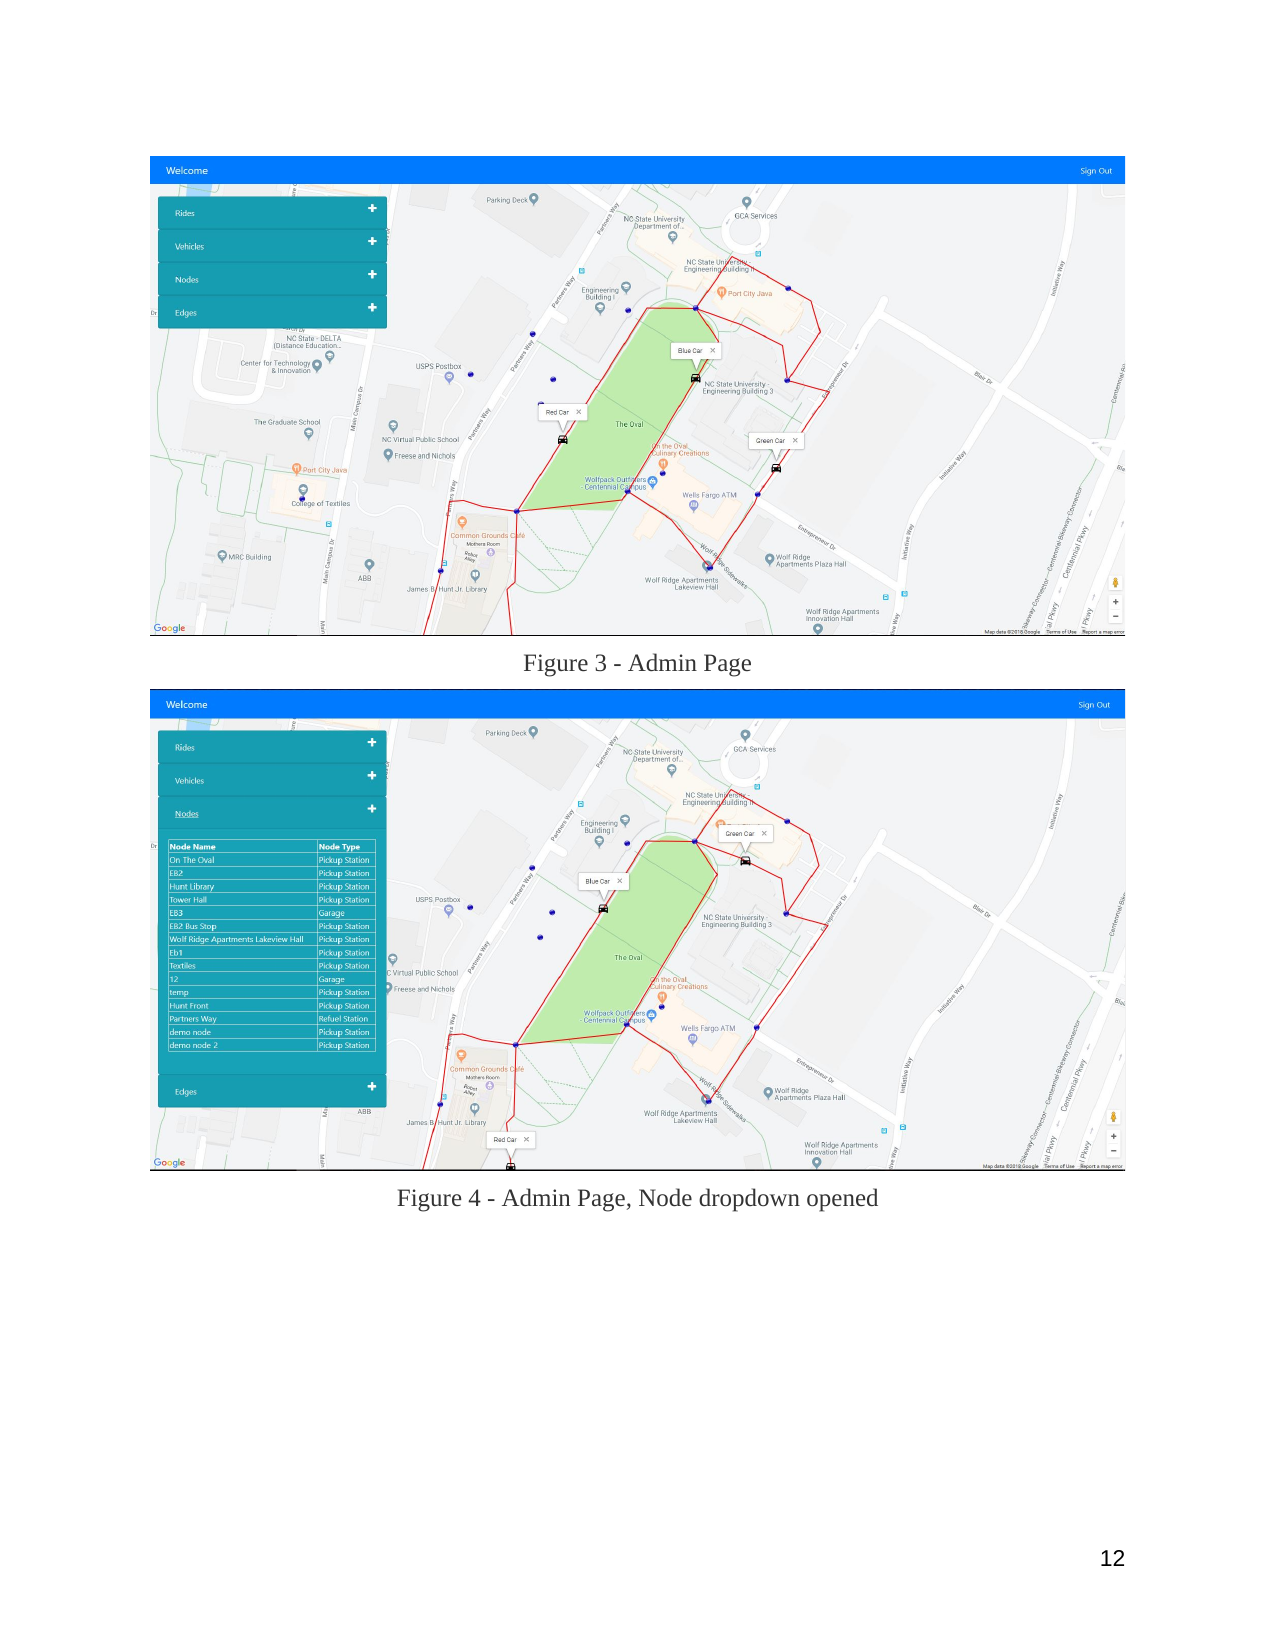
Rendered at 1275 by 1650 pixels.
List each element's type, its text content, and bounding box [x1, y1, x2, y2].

picture [150, 156, 1125, 636]
text Figure 3 - Admin Page [150, 642, 1125, 683]
text Figure 4 - Admin Page, Node dropdown opened [150, 1177, 1125, 1218]
picture [150, 689, 1125, 1171]
